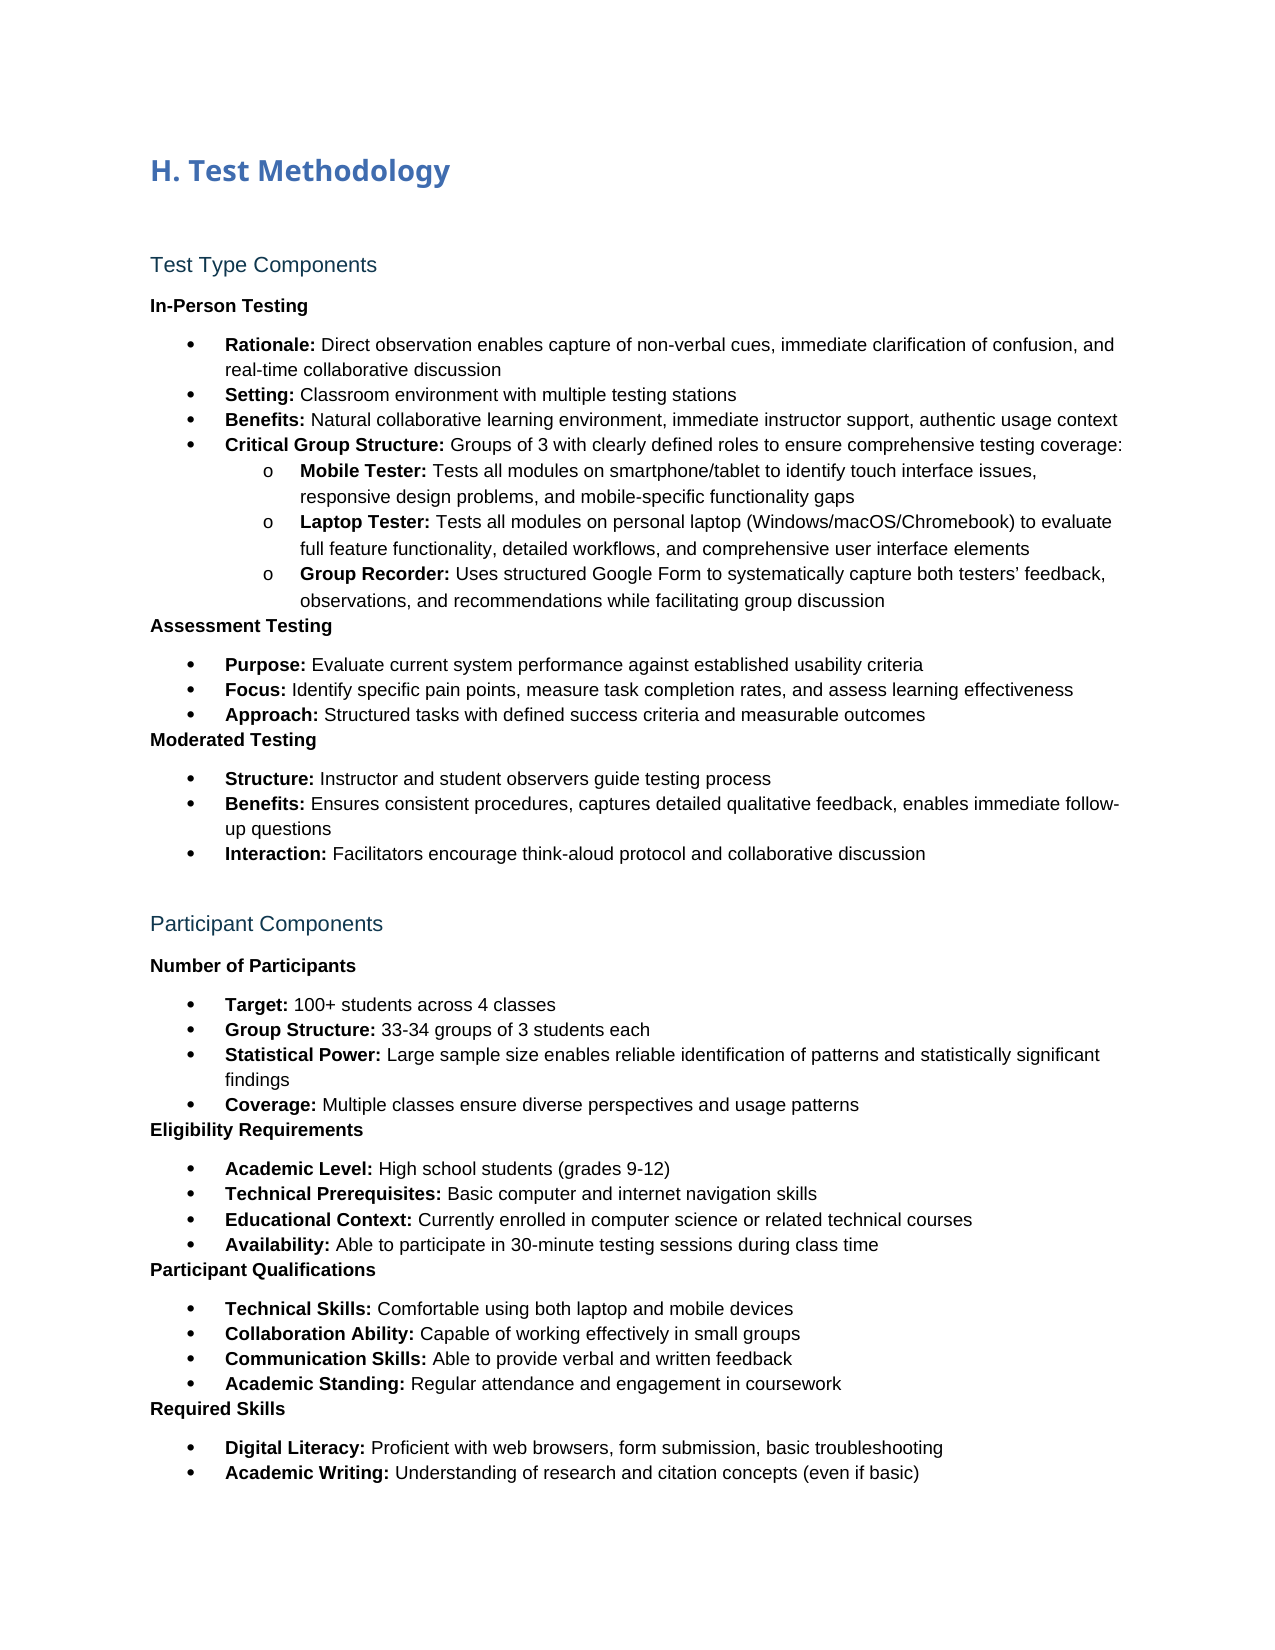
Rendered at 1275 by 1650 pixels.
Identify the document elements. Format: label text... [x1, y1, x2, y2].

text Required Skills [150, 1398, 1125, 1419]
list Laptop Tester: Tests all modules on personal laptop (Windows/macOS/Chromebook) to evaluate full feature functionality, detailed workflows, and comprehensive user interface elements [262, 511, 1125, 559]
list Digital Literacy: Proficient with web browsers, form submission, basic troubleshooting [187, 1437, 1125, 1459]
list Focus: Identify specific pain points, measure task completion rates, and assess learning effectiveness [187, 678, 1125, 700]
text Moderated Testing [150, 729, 1125, 750]
list Collaboration Ability: Capable of working effectively in small groups [187, 1323, 1125, 1344]
list Interaction: Facilitators encourage think-aloud protocol and collaborative discussion [187, 843, 1125, 865]
text H. Test Methodology [150, 150, 1125, 190]
list Academic Level: High school students (grades 9-12) [187, 1158, 1125, 1180]
list Setting: Classroom environment with multiple testing stations [187, 384, 1125, 406]
list Target: 100+ students across 4 classes [187, 994, 1125, 1015]
text Number of Participants [150, 954, 1125, 976]
text In-Person Testing [150, 295, 1125, 316]
list Academic Standing: Regular attendance and engagement in coursework [187, 1373, 1125, 1394]
list Academic Writing: Understanding of research and citation concepts (even if basic) [187, 1462, 1125, 1484]
list Statistical Power: Large sample size enables reliable identification of patterns and statistically significant findings [187, 1044, 1125, 1091]
text Participant Components [150, 911, 1125, 937]
list Rationale: Direct observation enables capture of non-verbal cues, immediate clarification of confusion, and real-time collaborative discussion [187, 334, 1125, 381]
list Availability: Able to participate in 30-minute testing sessions during class time [187, 1233, 1125, 1255]
list Technical Prerequisites: Basic computer and internet navigation skills [187, 1183, 1125, 1205]
text Test Type Components [150, 252, 1125, 277]
list Coverage: Multiple classes ensure diverse perspectives and usage patterns [187, 1094, 1125, 1116]
text Assessment Testing [150, 614, 1125, 636]
list Critical Group Structure: Groups of 3 with clearly defined roles to ensure comprehensive testing coverage: [187, 434, 1125, 456]
list Group Structure: 33-34 groups of 3 students each [187, 1019, 1125, 1040]
list Communication Skills: Able to provide verbal and written feedback [187, 1348, 1125, 1369]
list Approach: Structured tasks with defined success criteria and measurable outcomes [187, 704, 1125, 725]
list Purpose: Evaluate current system performance against established usability criteria [187, 653, 1125, 675]
list Group Recorder: Uses structured Google Form to systematically capture both testers’ feedback, observations, and recommendations while facilitating group discussion [262, 563, 1125, 611]
list Structure: Instructor and student observers guide testing process [187, 768, 1125, 789]
text Eligibility Requirements [150, 1119, 1125, 1141]
list Benefits: Ensures consistent procedures, captures detailed qualitative feedback, enables immediate follow-up questions [187, 793, 1125, 839]
text Participant Qualifications [150, 1258, 1125, 1280]
list Educational Context: Currently enrolled in computer science or related technical courses [187, 1208, 1125, 1230]
list Technical Skills: Comfortable using both laptop and mobile devices [187, 1298, 1125, 1319]
list Mobile Tester: Tests all modules on smartphone/tablet to identify touch interface issues, responsive design problems, and mobile-specific functionality gaps [262, 459, 1125, 508]
list Benefits: Natural collaborative learning environment, immediate instructor support, authentic usage context [187, 409, 1125, 431]
